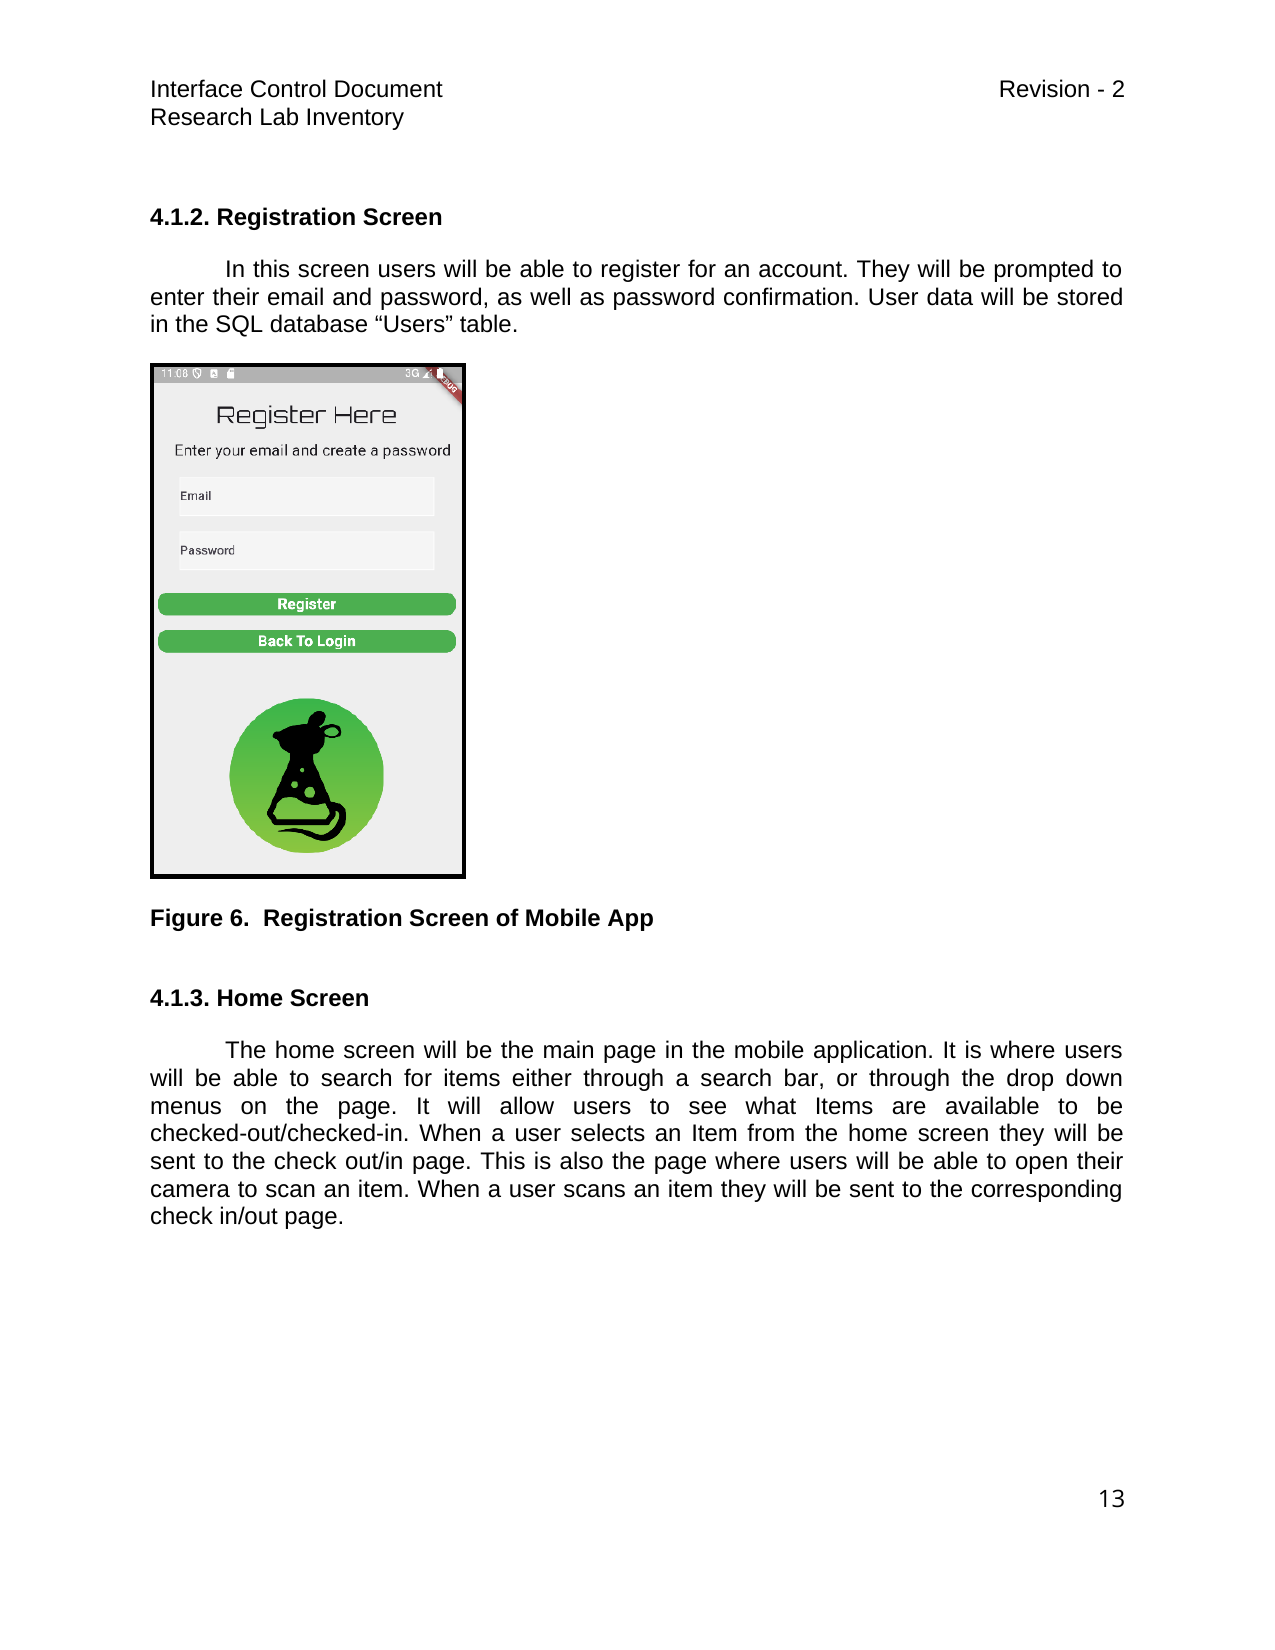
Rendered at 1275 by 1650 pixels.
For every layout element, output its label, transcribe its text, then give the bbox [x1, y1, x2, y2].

text The home screen will be the main page in the mobile application. It is where users will be able to search for items either through a search bar, or through the drop down menus on the page. It will allow users to see what Items are available to be checked-out/checked-in. When a user selects an Item from the home screen they will be sent to the check out/in page. This is also the page where users will be able to open their camera to scan an item. When a user scans an item they will be sent to the corresponding check in/out page. [150, 1036, 1125, 1230]
text 4.1.3. Home Screen [150, 984, 1125, 1011]
text In this screen users will be able to register for an account. They will be prompted to enter their email and password, as well as password confirmation. User data will be stored in the SQL database “Users” table. [150, 255, 1125, 338]
text Figure 6. Registration Screen of Mobile App [150, 904, 1125, 931]
picture [154, 367, 462, 874]
text 4.1.2. Registration Screen [150, 203, 1125, 230]
